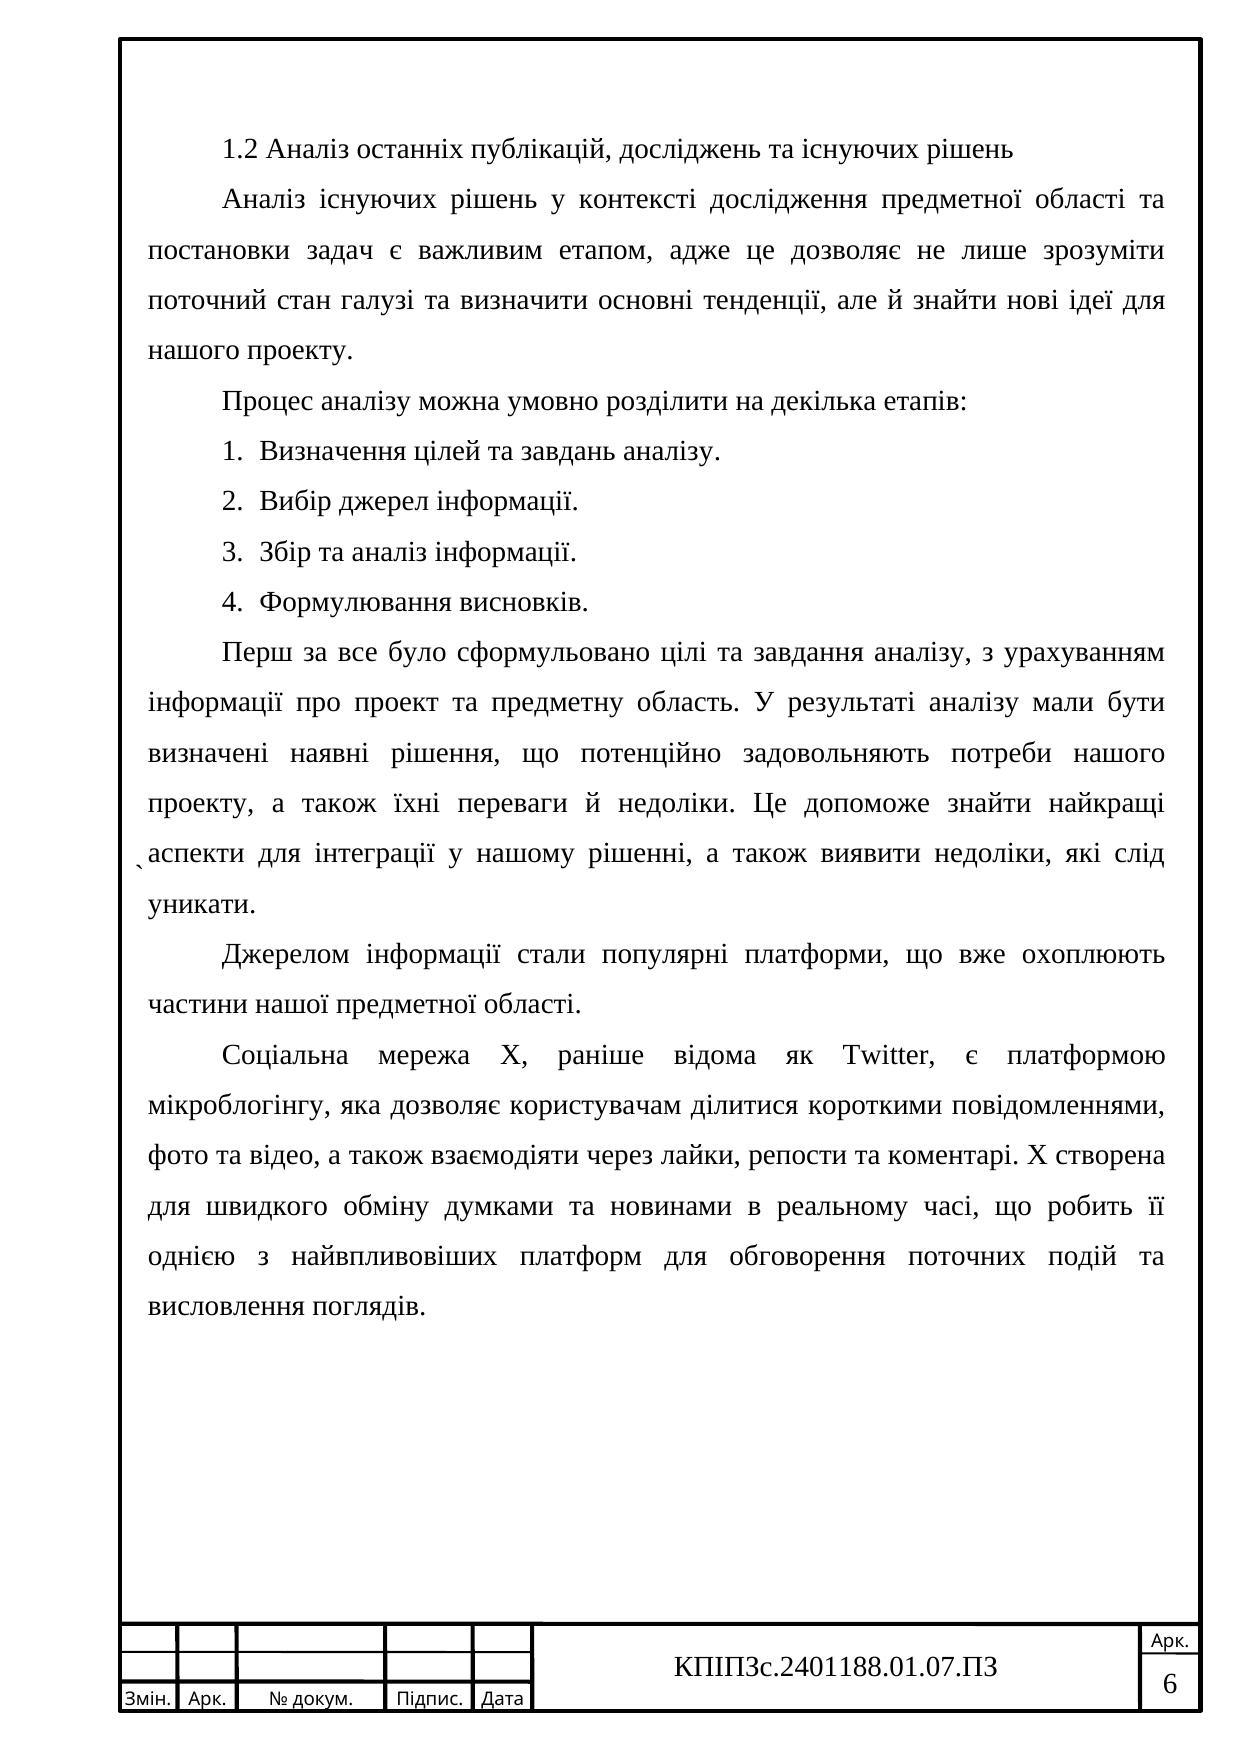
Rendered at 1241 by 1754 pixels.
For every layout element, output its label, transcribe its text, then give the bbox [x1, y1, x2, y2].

text Процес аналізу можна умовно розділити на декілька етапів: [148, 383, 1166, 416]
text 1.2 Аналіз останніх публікацій, досліджень та існуючих рішень [148, 131, 1166, 165]
list Вибір джерел інформації. [222, 483, 1166, 517]
list Визначення цілей та завдань аналізу. [222, 433, 1166, 467]
list Формулювання висновків. [222, 584, 1166, 617]
text Джерелом інформації стали популярні платформи, що вже охоплюють частини нашої предметної області. [148, 936, 1166, 1020]
list Збір та аналіз інформації. [222, 534, 1166, 567]
text Соціальна мережа X, раніше відома як Twitter, є платформою мікроблогінгу, яка дозволяє користувачам ділитися короткими повідомленнями, фото та відео, а також взаємодіяти через лайки, репости та коментарі. X створена для швидкого обміну думками та новинами в реальному часі, що робить її однією з найвпливовіших платформ для обговорення поточних подій та висловлення поглядів. [148, 1037, 1166, 1322]
text Перш за все було сформульовано цілі та завдання аналізу, з урахуванням інформації про проект та предметну область. У результаті аналізу мали бути визначені наявні рішення, що потенційно задовольняють потреби нашого проекту, а також їхні переваги й недоліки. Це допоможе знайти найкращі аспекти для інтеграції у нашому рішенні, а також виявити недоліки, які слід уникати. [148, 634, 1166, 919]
text Аналіз існуючих рішень у контексті дослідження предметної області та постановки задач є важливим етапом, адже це дозволяє не лише зрозуміти поточний стан галузі та визначити основні тенденції, але й знайти нові ідеї для нашого проекту. [148, 181, 1166, 366]
